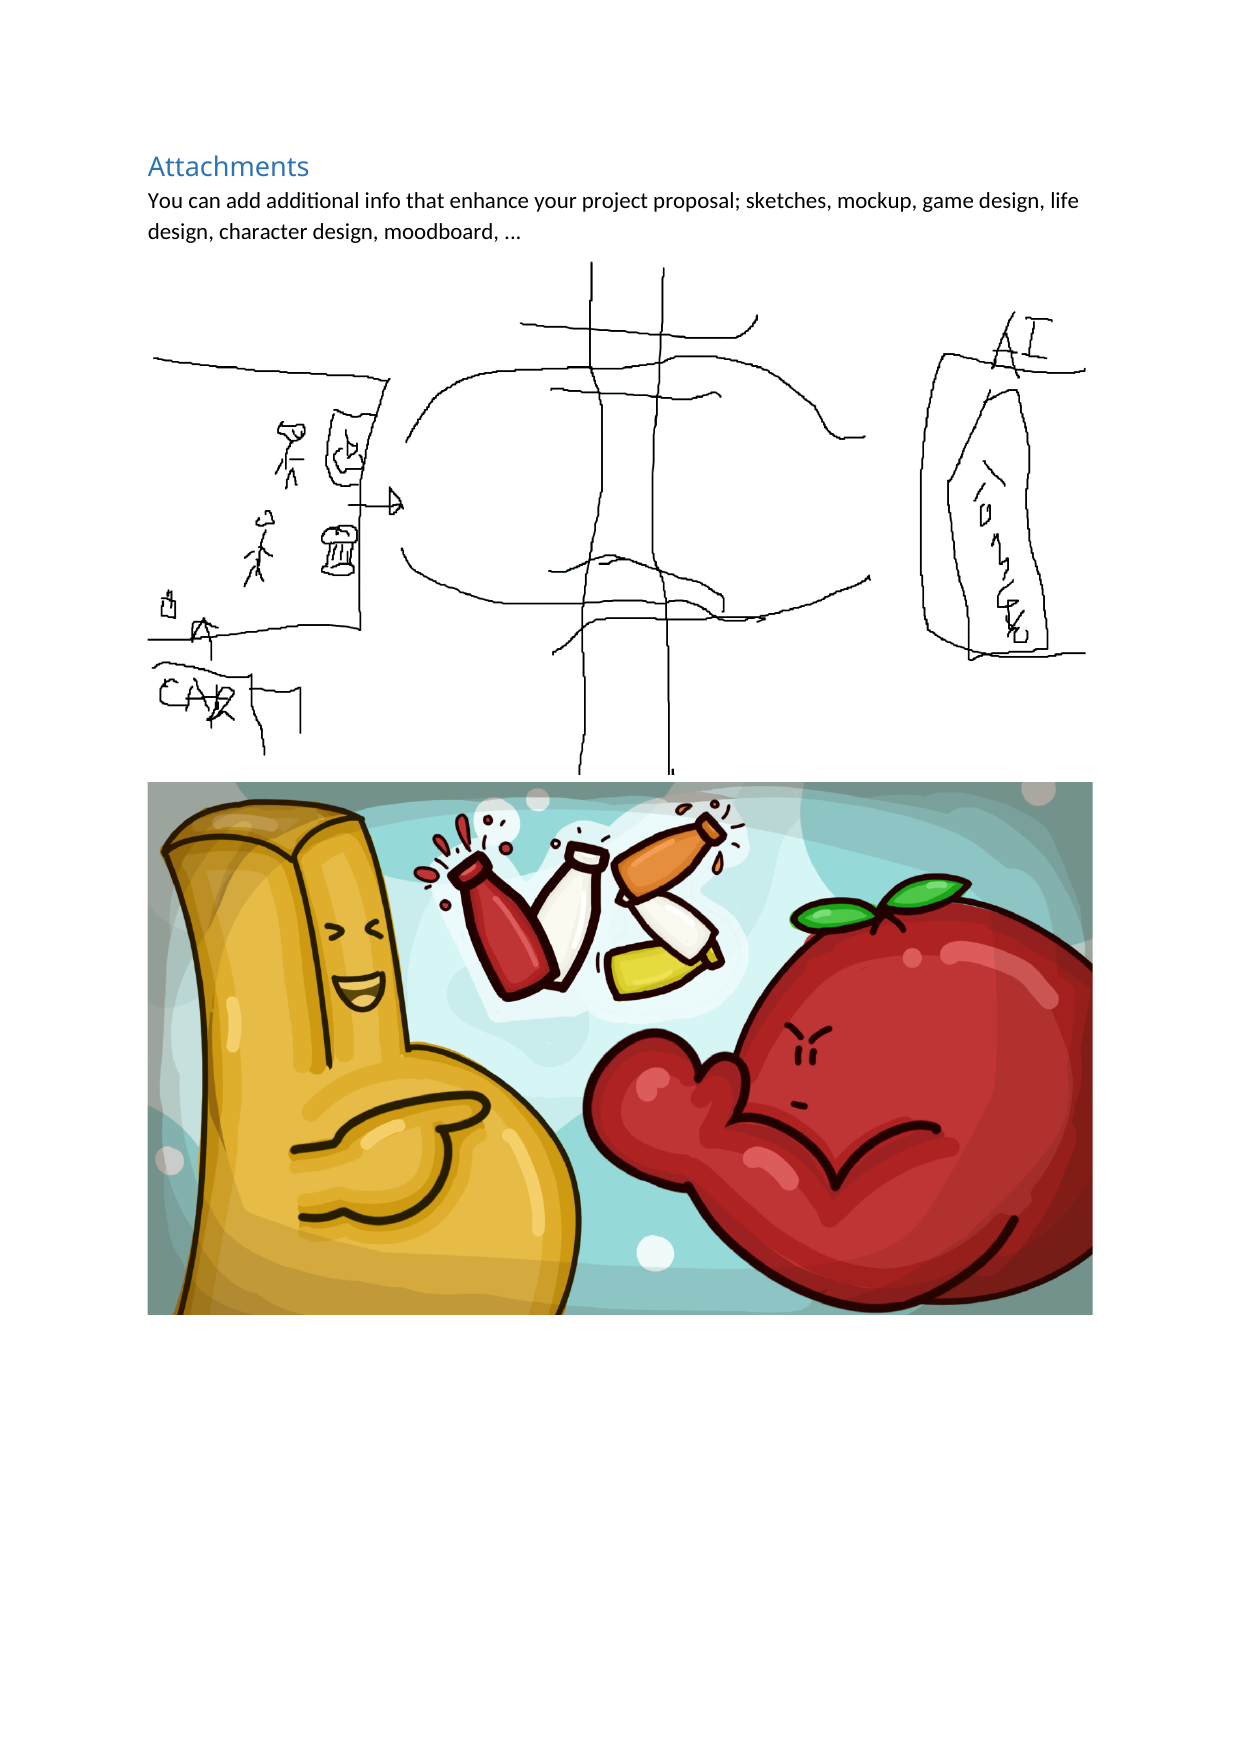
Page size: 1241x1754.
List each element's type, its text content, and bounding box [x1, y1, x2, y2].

picture [147, 782, 1093, 1315]
picture [147, 247, 1086, 775]
